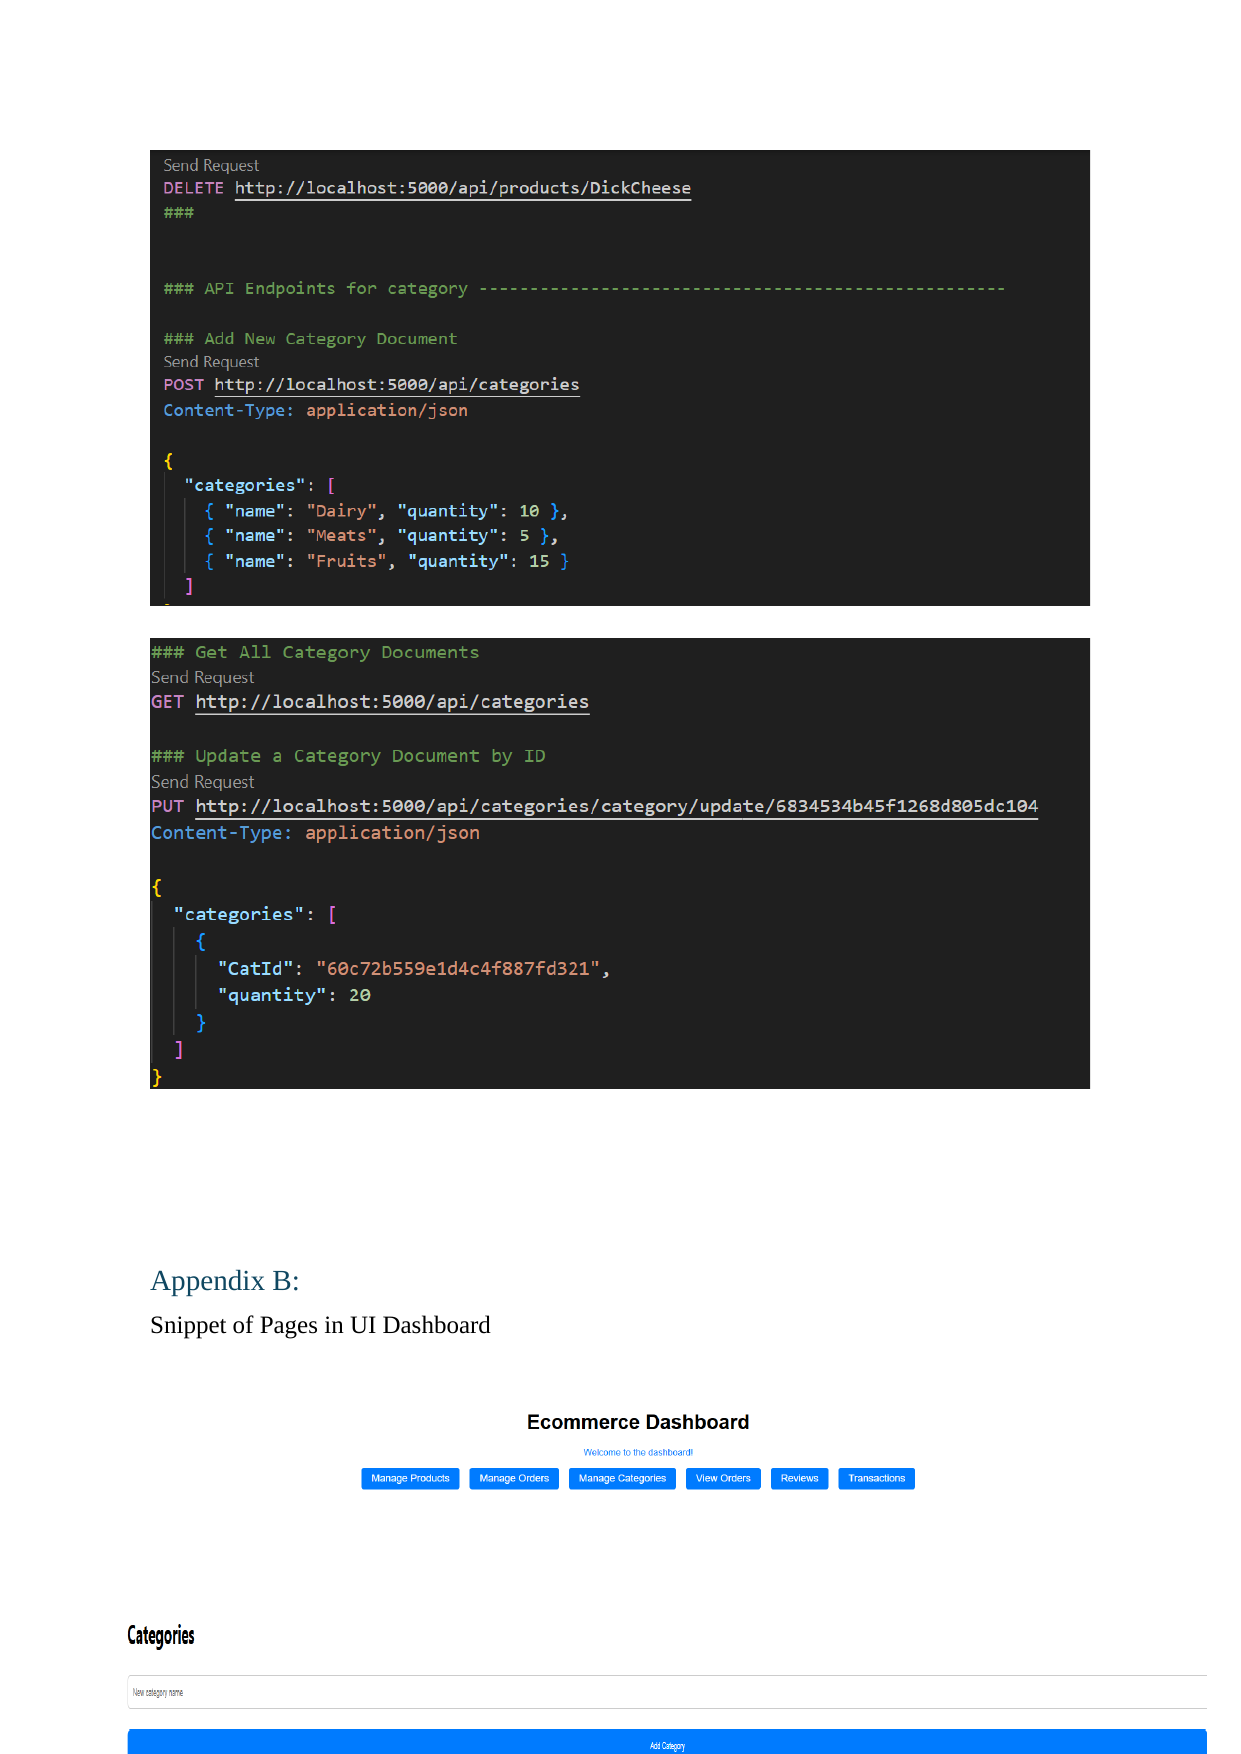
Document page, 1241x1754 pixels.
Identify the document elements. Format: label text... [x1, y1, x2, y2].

subtitle Appendix B: [150, 1263, 1090, 1297]
picture [150, 150, 1091, 606]
picture [150, 638, 1091, 1089]
text Snippet of Pages in UI Dashboard [150, 1310, 1090, 1339]
picture [127, 1381, 1207, 1754]
